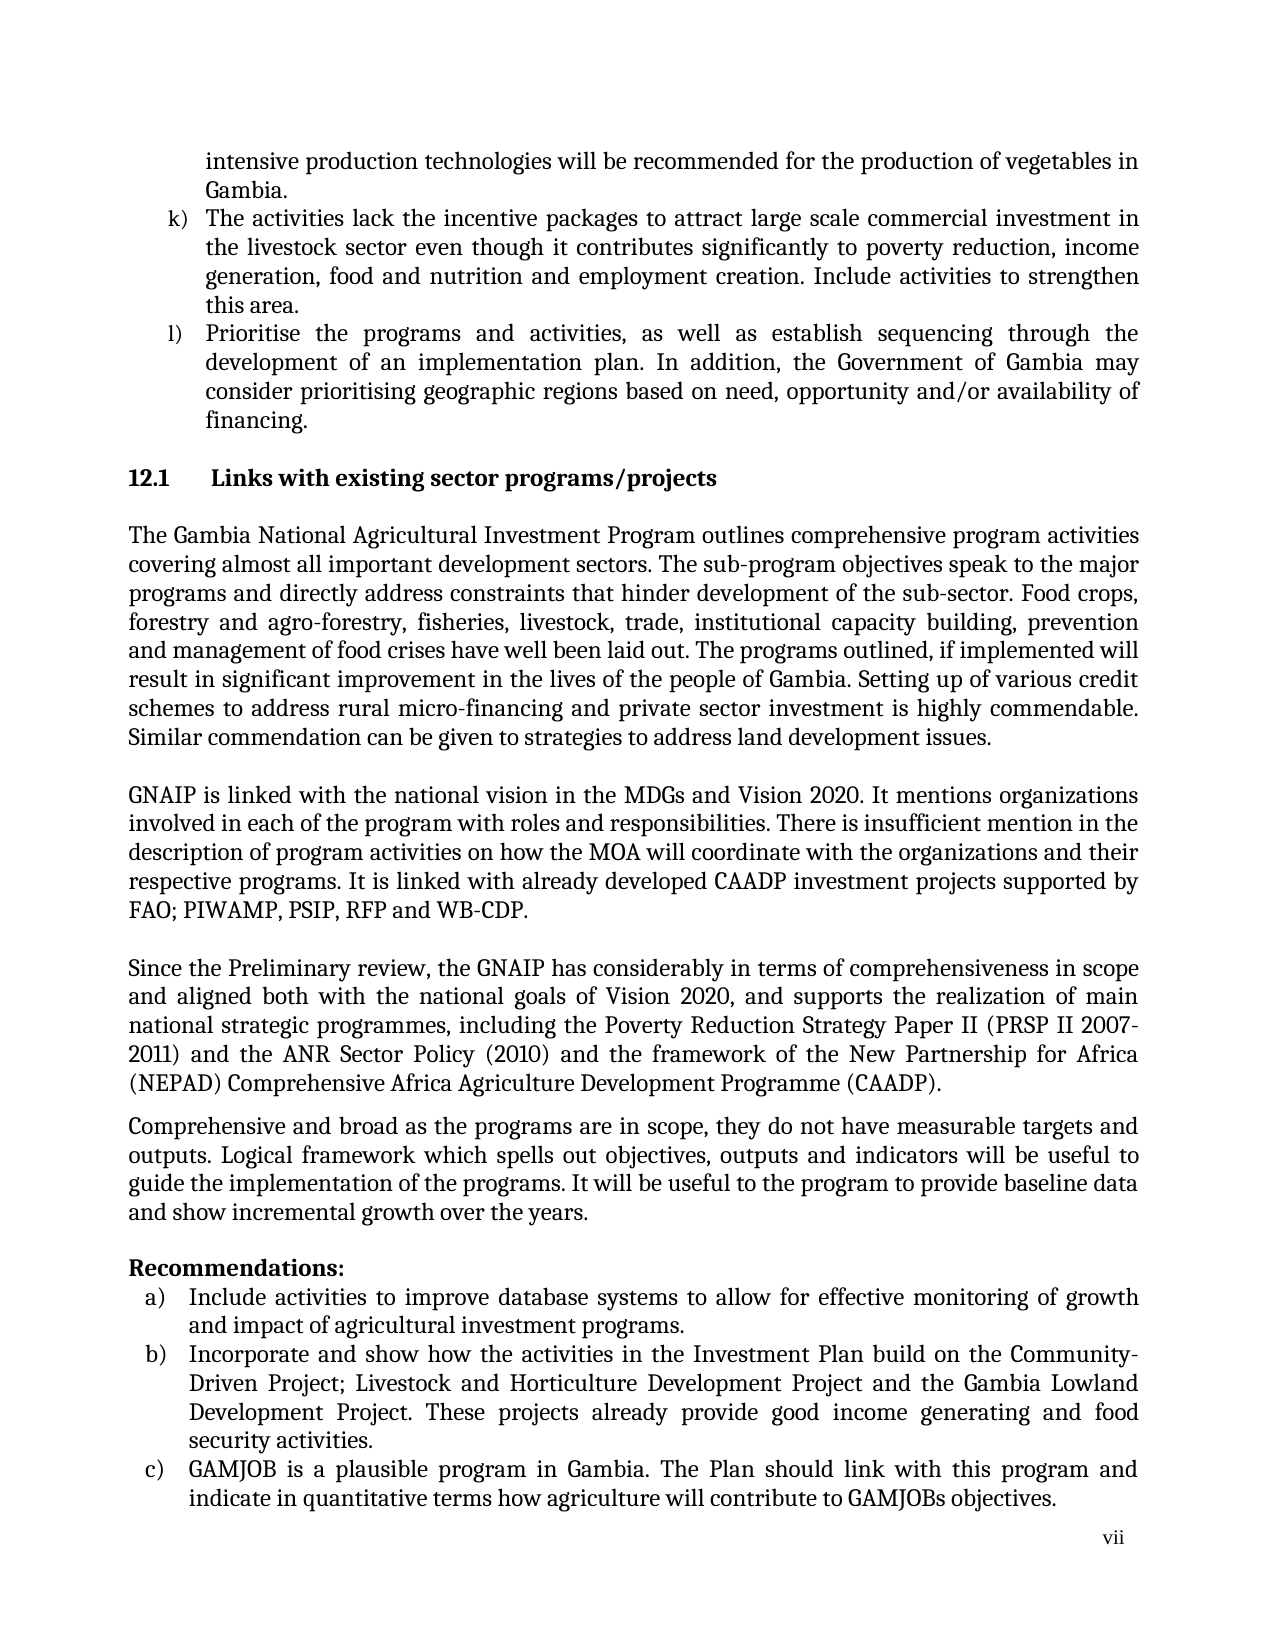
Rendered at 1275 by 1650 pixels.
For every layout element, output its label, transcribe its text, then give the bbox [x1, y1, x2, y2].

subtitle Links with existing sector programs/projects [128, 463, 1140, 492]
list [168, 147, 1140, 204]
list Prioritise the programs and activities, as well as establish sequencing through the development of an implementation plan. In addition, the Government of Gambia may consider prioritising geographic regions based on need, opportunity and/or availability of financing. [168, 319, 1140, 434]
list GAMJOB is a plausible program in Gambia. The Plan should link with this program and indicate in quantitative terms how agriculture will contribute to GAMJOBs objectives. [145, 1455, 1140, 1513]
list Include activities to improve database systems to allow for effective monitoring of growth and impact of agricultural investment programs. [145, 1283, 1140, 1340]
subtitle Recommendations: [128, 1254, 1140, 1283]
text Comprehensive and broad as the programs are in scope, they do not have measurable targets and outputs. Logical framework which spells out objectives, outputs and indicators will be useful to guide the implementation of the programs. It will be useful to the program to provide baseline data and show incremental growth over the years. [128, 1112, 1140, 1227]
list Incorporate and show how the activities in the Investment Plan build on the Community-Driven Project; Livestock and Horticulture Development Project and the Gambia Lowland Development Project. These projects already provide good income generating and food security activities. [145, 1340, 1140, 1455]
list The activities lack the incentive packages to attract large scale commercial investment in the livestock sector even though it contributes significantly to poverty reduction, income generation, food and nutrition and employment creation. Include activities to strengthen this area. [168, 204, 1140, 319]
text GNAIP is linked with the national vision in the MDGs and Vision 2020. It mentions organizations involved in each of the program with roles and responsibilities. There is insufficient mention in the description of program activities on how the MOA will coordinate with the organizations and their respective programs. It is linked with already developed CAADP investment projects supported by FAO; PIWAMP, PSIP, RFP and WB-CDP. [128, 781, 1140, 924]
text The Gambia National Agricultural Investment Program outlines comprehensive program activities covering almost all important development sectors. The sub-program objectives speak to the major programs and directly address constraints that hinder development of the sub-sector. Food crops, forestry and agro-forestry, fisheries, livestock, trade, institutional capacity building, prevention and management of food crises have well been laid out. The programs outlined, if implemented will result in significant improvement in the lives of the people of Gambia. Setting up of various credit schemes to address rural micro-financing and private sector investment is highly commendable. Similar commendation can be given to strategies to address land development issues. [128, 521, 1140, 751]
text Since the Preliminary review, the GNAIP has considerably in terms of comprehensiveness in scope and aligned both with the national goals of Vision 2020, and supports the realization of main national strategic programmes, including the Poverty Reduction Strategy Paper II (PRSP II 2007-2011) and the ANR Sector Policy (2010) and the framework of the New Partnership for Africa (NEPAD) Comprehensive Africa Agriculture Development Programme (CAADP). [128, 953, 1140, 1097]
